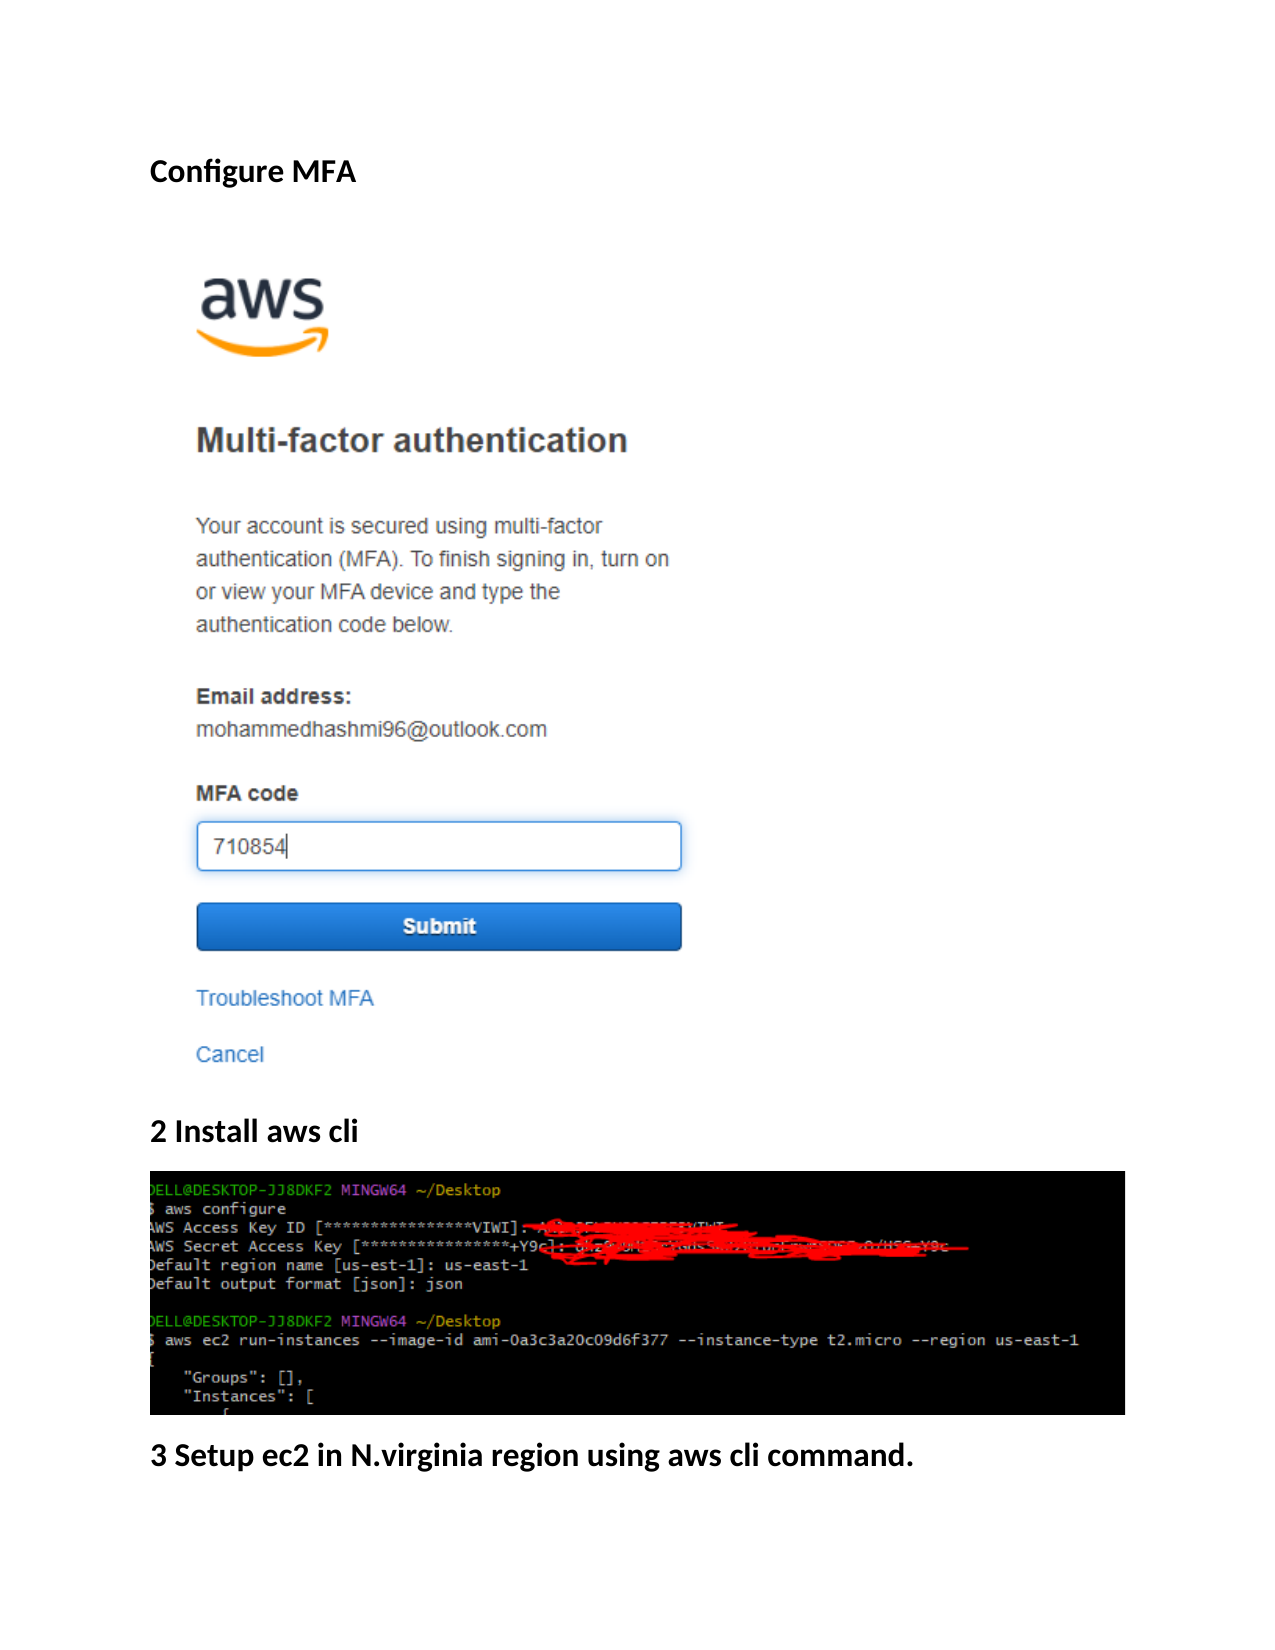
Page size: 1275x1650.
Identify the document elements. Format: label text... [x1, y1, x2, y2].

text 3 Setup ec2 in N.virginia region using aws cli command. [150, 1434, 1125, 1474]
text Configure MFA [150, 150, 1125, 191]
text 2 Install aws cli [150, 1110, 1125, 1151]
picture [150, 1171, 1125, 1415]
picture [150, 271, 750, 1092]
